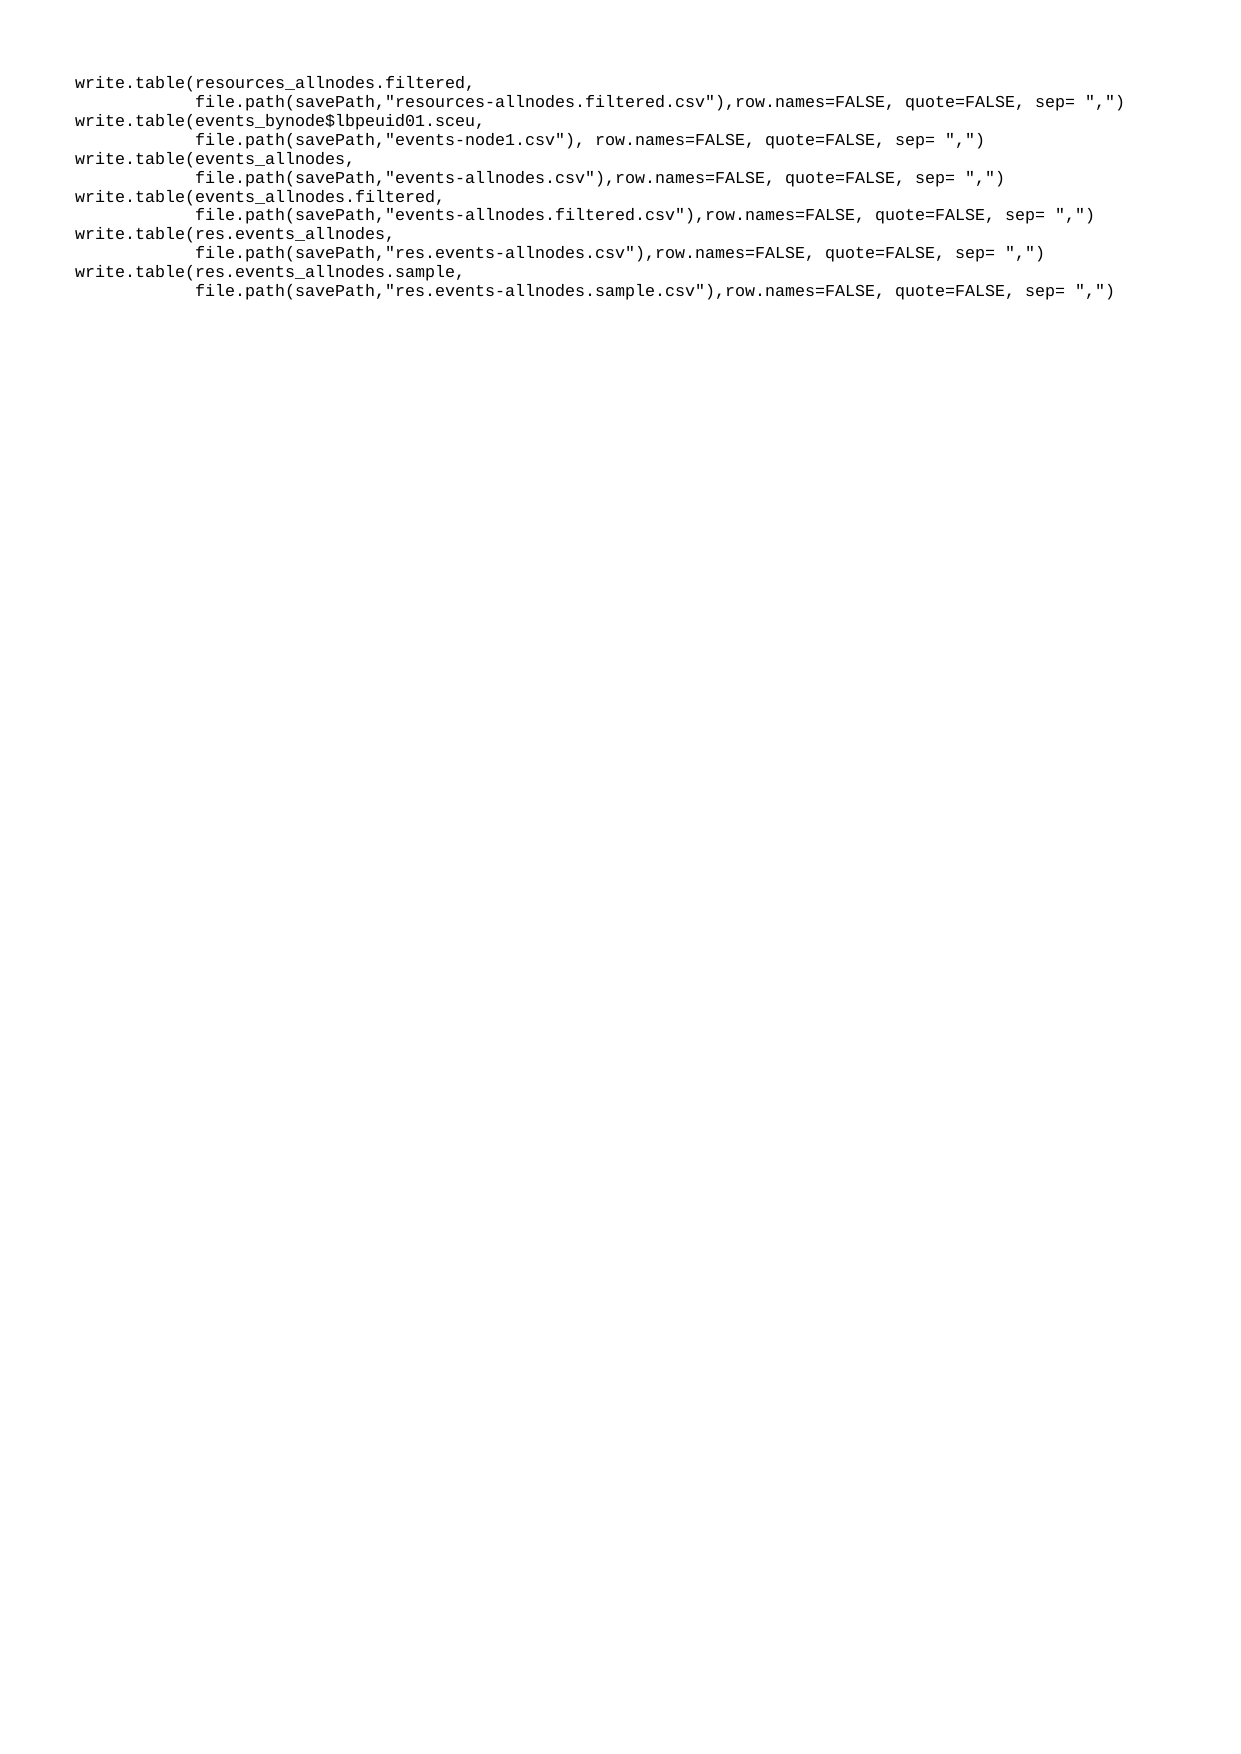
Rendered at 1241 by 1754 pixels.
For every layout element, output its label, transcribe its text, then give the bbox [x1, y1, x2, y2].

text file.path(savePath,"res.events-allnodes.csv"),row.names=FALSE, quote=FALSE, sep= ",") [75, 245, 1165, 263]
text file.path(savePath,"events-node1.csv"), row.names=FALSE, quote=FALSE, sep= ",") [75, 132, 1165, 150]
text file.path(savePath,"res.events-allnodes.sample.csv"),row.names=FALSE, quote=FALSE, sep= ",") [75, 282, 1165, 301]
text write.table(events_allnodes.filtered, [75, 188, 1165, 207]
text file.path(savePath,"resources-allnodes.filtered.csv"),row.names=FALSE, quote=FALSE, sep= ",") [75, 94, 1165, 113]
text file.path(savePath,"events-allnodes.filtered.csv"),row.names=FALSE, quote=FALSE, sep= ",") [75, 207, 1165, 226]
text write.table(resources_allnodes.filtered, [75, 75, 1165, 94]
text write.table(res.events_allnodes, [75, 226, 1165, 245]
text write.table(res.events_allnodes.sample, [75, 263, 1165, 282]
text write.table(events_bynode$lbpeuid01.sceu, [75, 113, 1165, 132]
text write.table(events_allnodes, [75, 150, 1165, 169]
text file.path(savePath,"events-allnodes.csv"),row.names=FALSE, quote=FALSE, sep= ",") [75, 169, 1165, 188]
